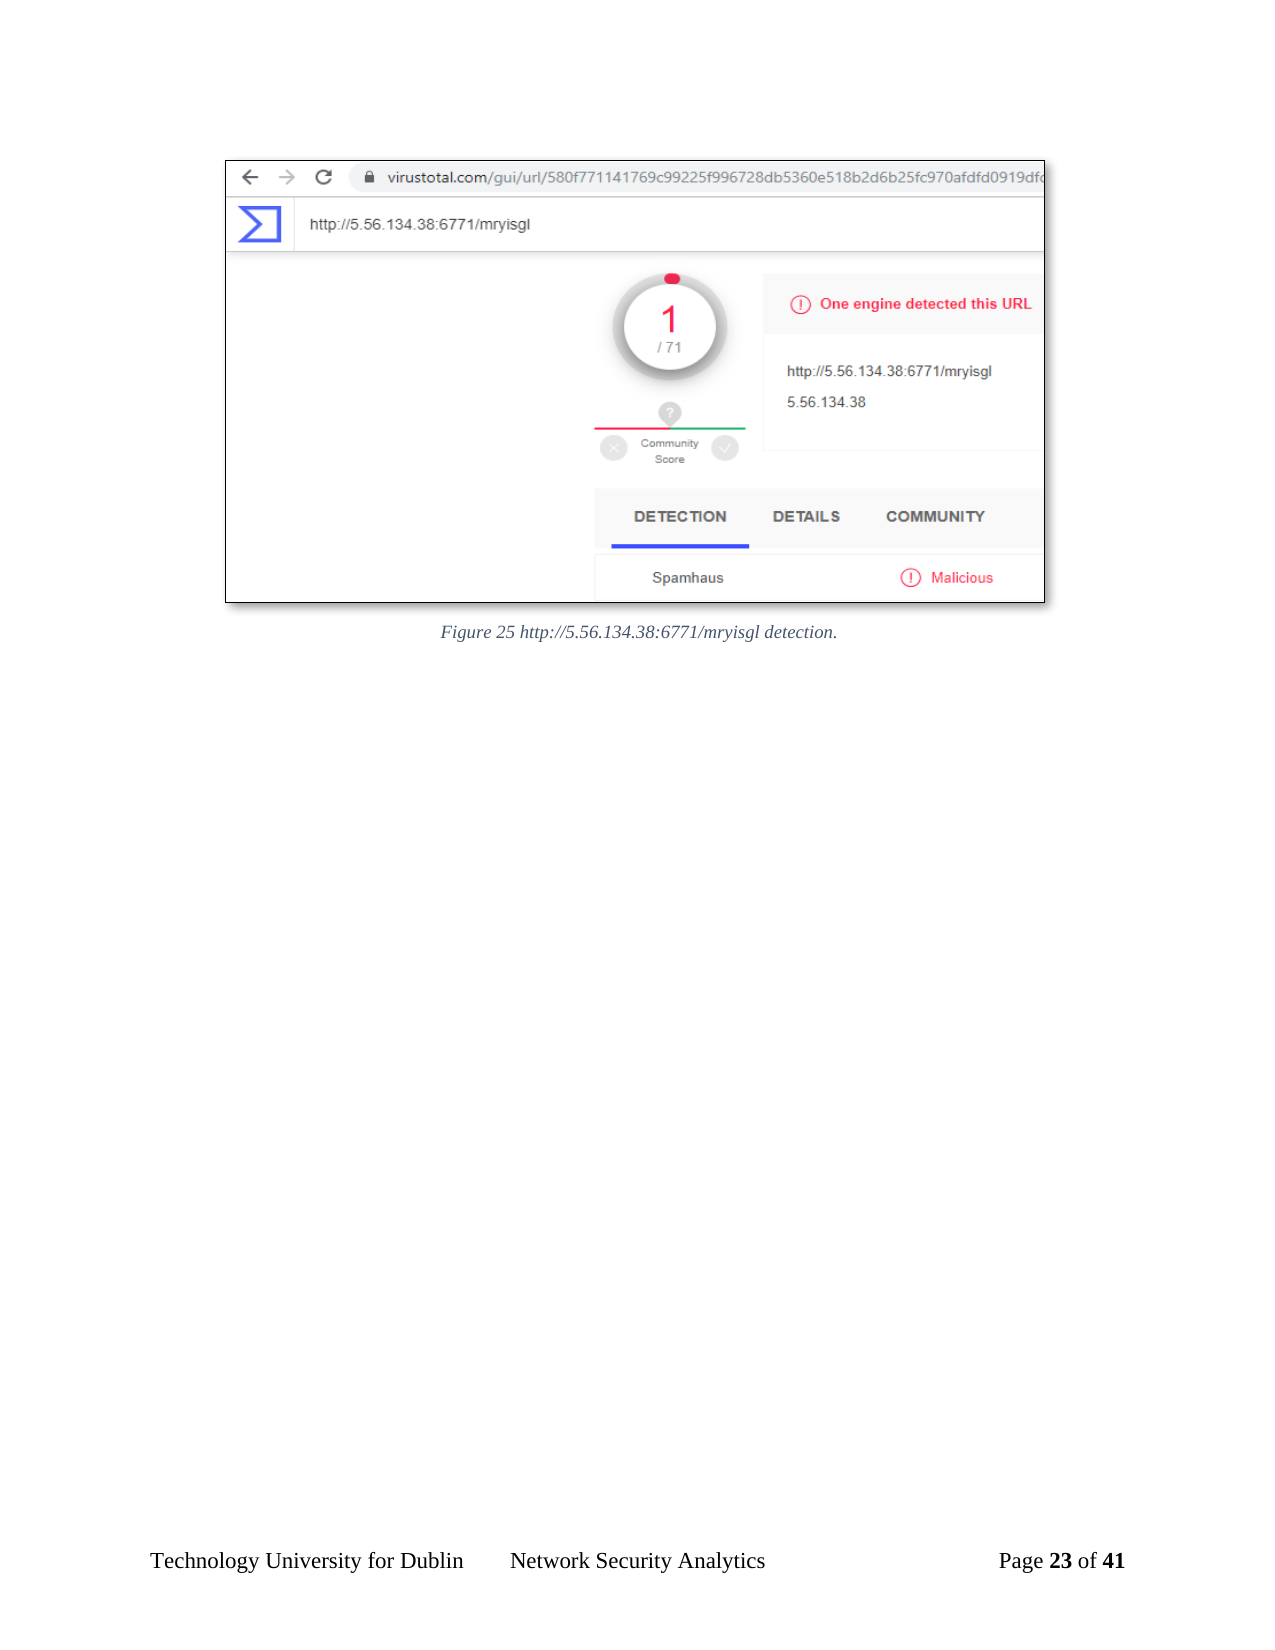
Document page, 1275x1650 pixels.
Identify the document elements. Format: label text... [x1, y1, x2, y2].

picture [226, 161, 1044, 602]
text Figure 25 http://5.56.134.38:6771/mryisgl detection. [150, 621, 1130, 642]
